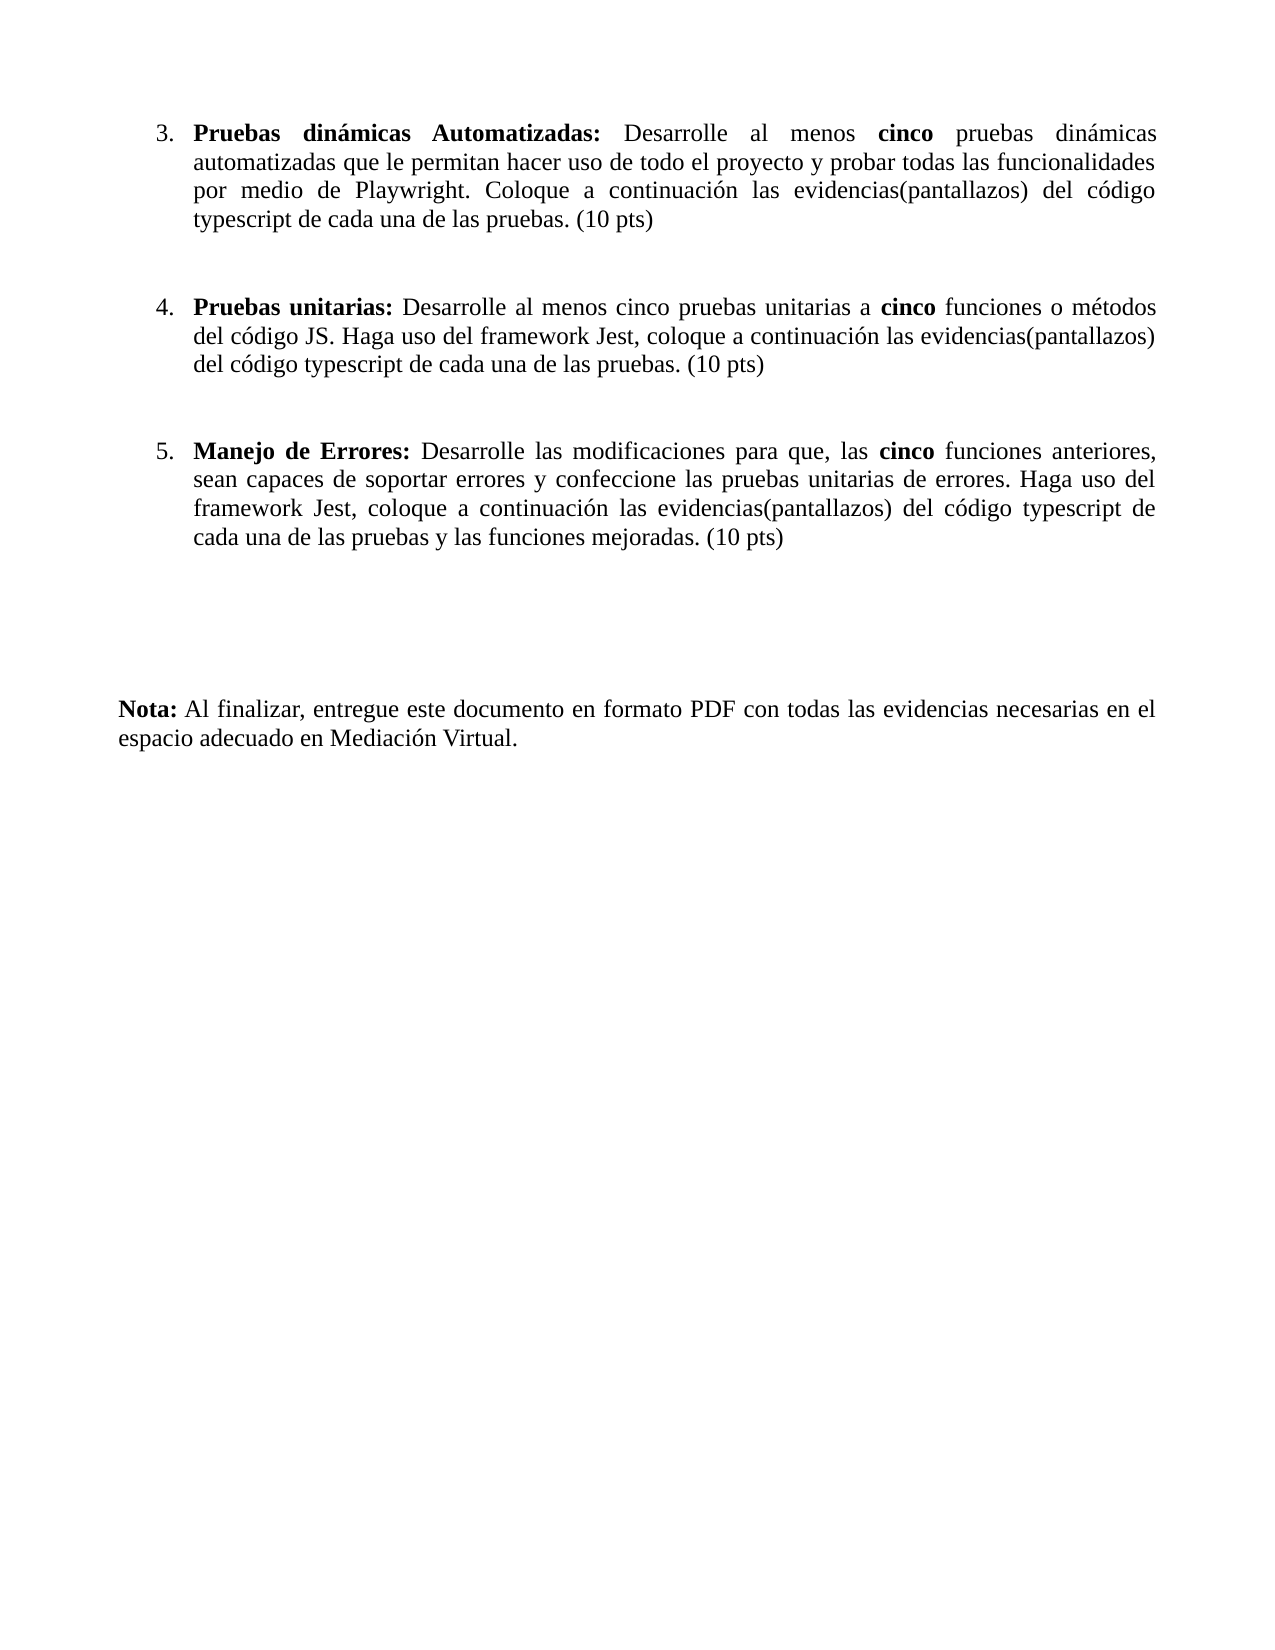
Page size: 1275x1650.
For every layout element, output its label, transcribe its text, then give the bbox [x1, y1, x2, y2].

list Pruebas dinámicas Automatizadas: Desarrolle al menos cinco pruebas dinámicas automatizadas que le permitan hacer uso de todo el proyecto y probar todas las funcionalidades por medio de Playwright. Coloque a continuación las evidencias(pantallazos) del código typescript de cada una de las pruebas. (10 pts) [156, 118, 1157, 233]
list Manejo de Errores: Desarrolle las modificaciones para que, las cinco funciones anteriores, sean capaces de soportar errores y confeccione las pruebas unitarias de errores. Haga uso del framework Jest, coloque a continuación las evidencias(pantallazos) del código typescript de cada una de las pruebas y las funciones mejoradas. (10 pts) [156, 436, 1157, 551]
text Nota: Al finalizar, entregue este documento en formato PDF con todas las evidencias necesarias en el espacio adecuado en Mediación Virtual. [118, 694, 1157, 752]
list Pruebas unitarias: Desarrolle al menos cinco pruebas unitarias a cinco funciones o métodos del código JS. Haga uso del framework Jest, coloque a continuación las evidencias(pantallazos) del código typescript de cada una de las pruebas. (10 pts) [156, 292, 1157, 378]
